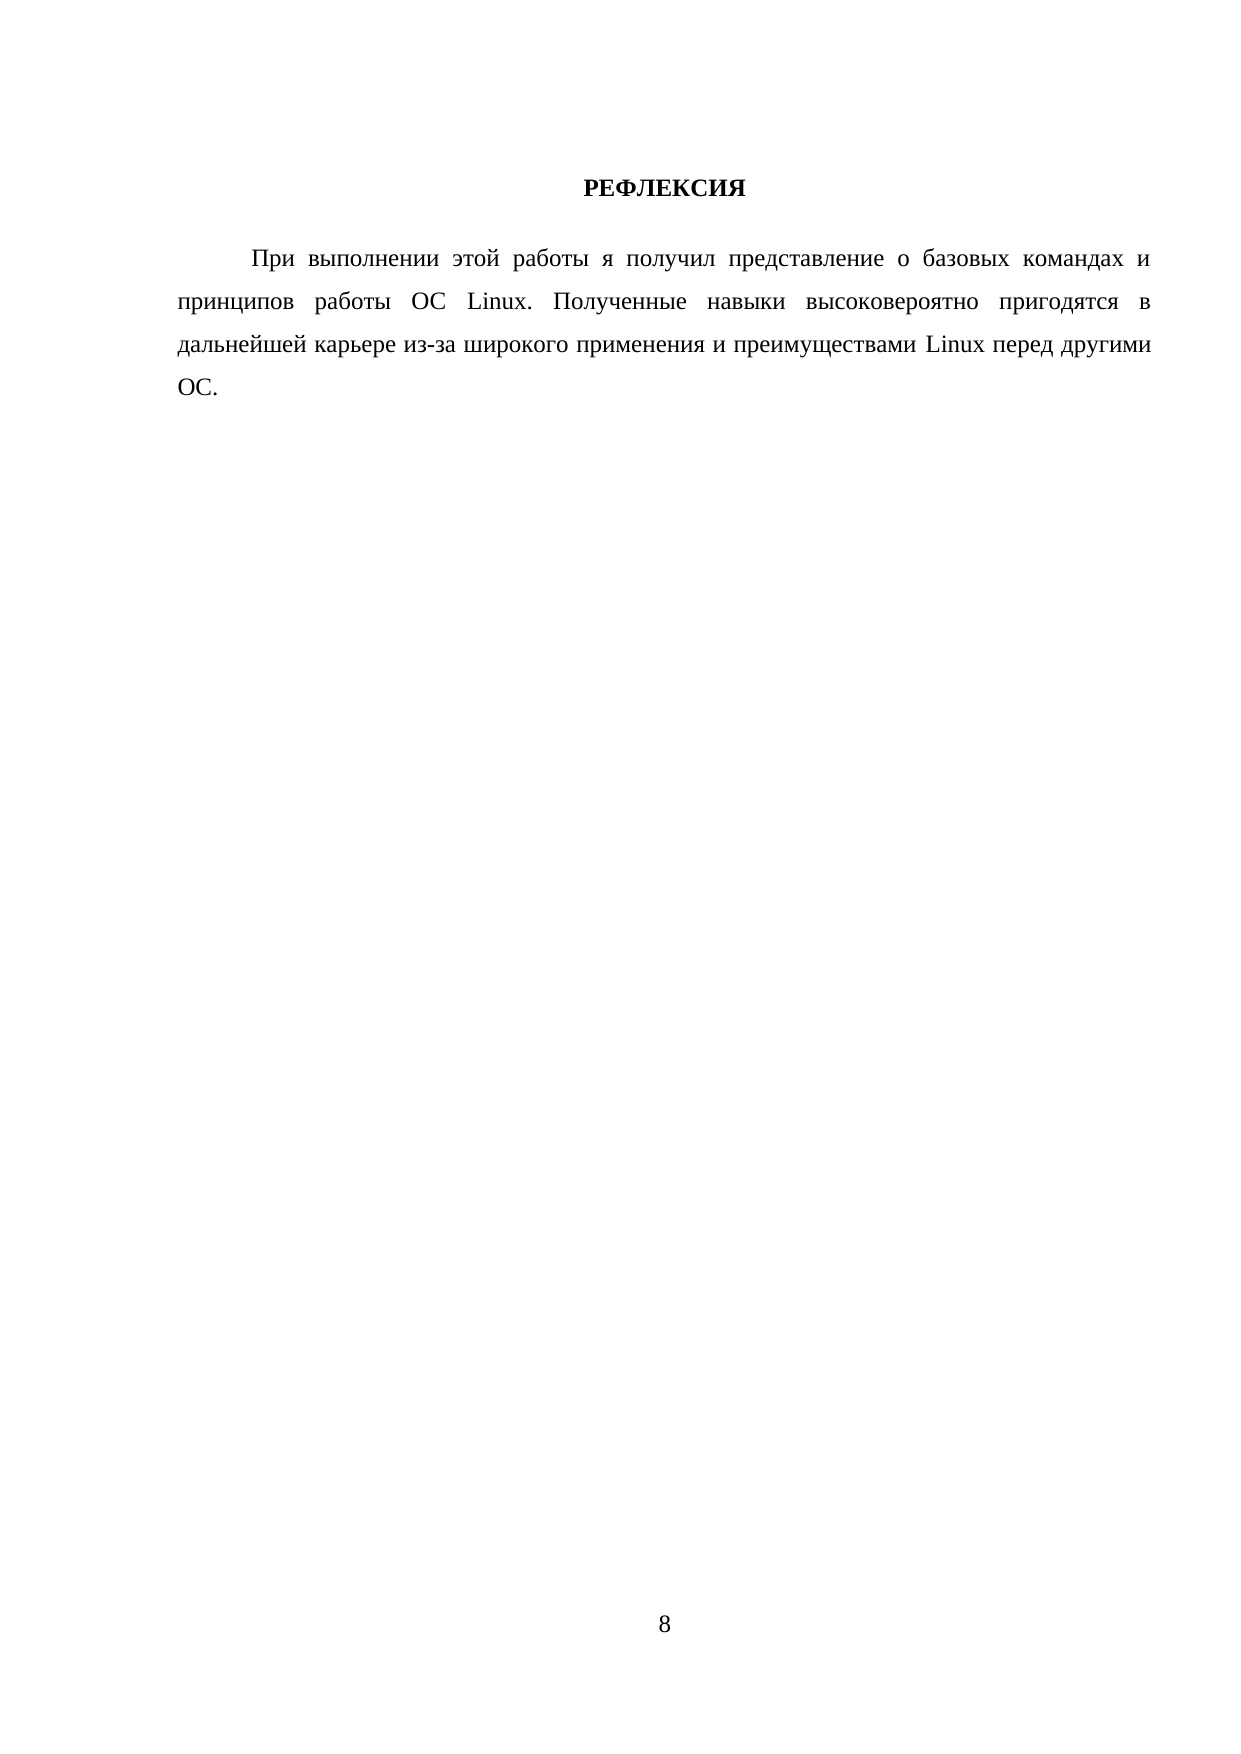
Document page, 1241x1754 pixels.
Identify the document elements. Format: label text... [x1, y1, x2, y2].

text При выполнении этой работы я получил представление о базовых командах и принципов работы ОС Linux. Полученные навыки высоковероятно пригодятся в дальнейшей карьере из-за широкого применения и преимуществами Linux перед другими ОС. [177, 243, 1152, 401]
text РЕфлексия [236, 173, 1093, 201]
